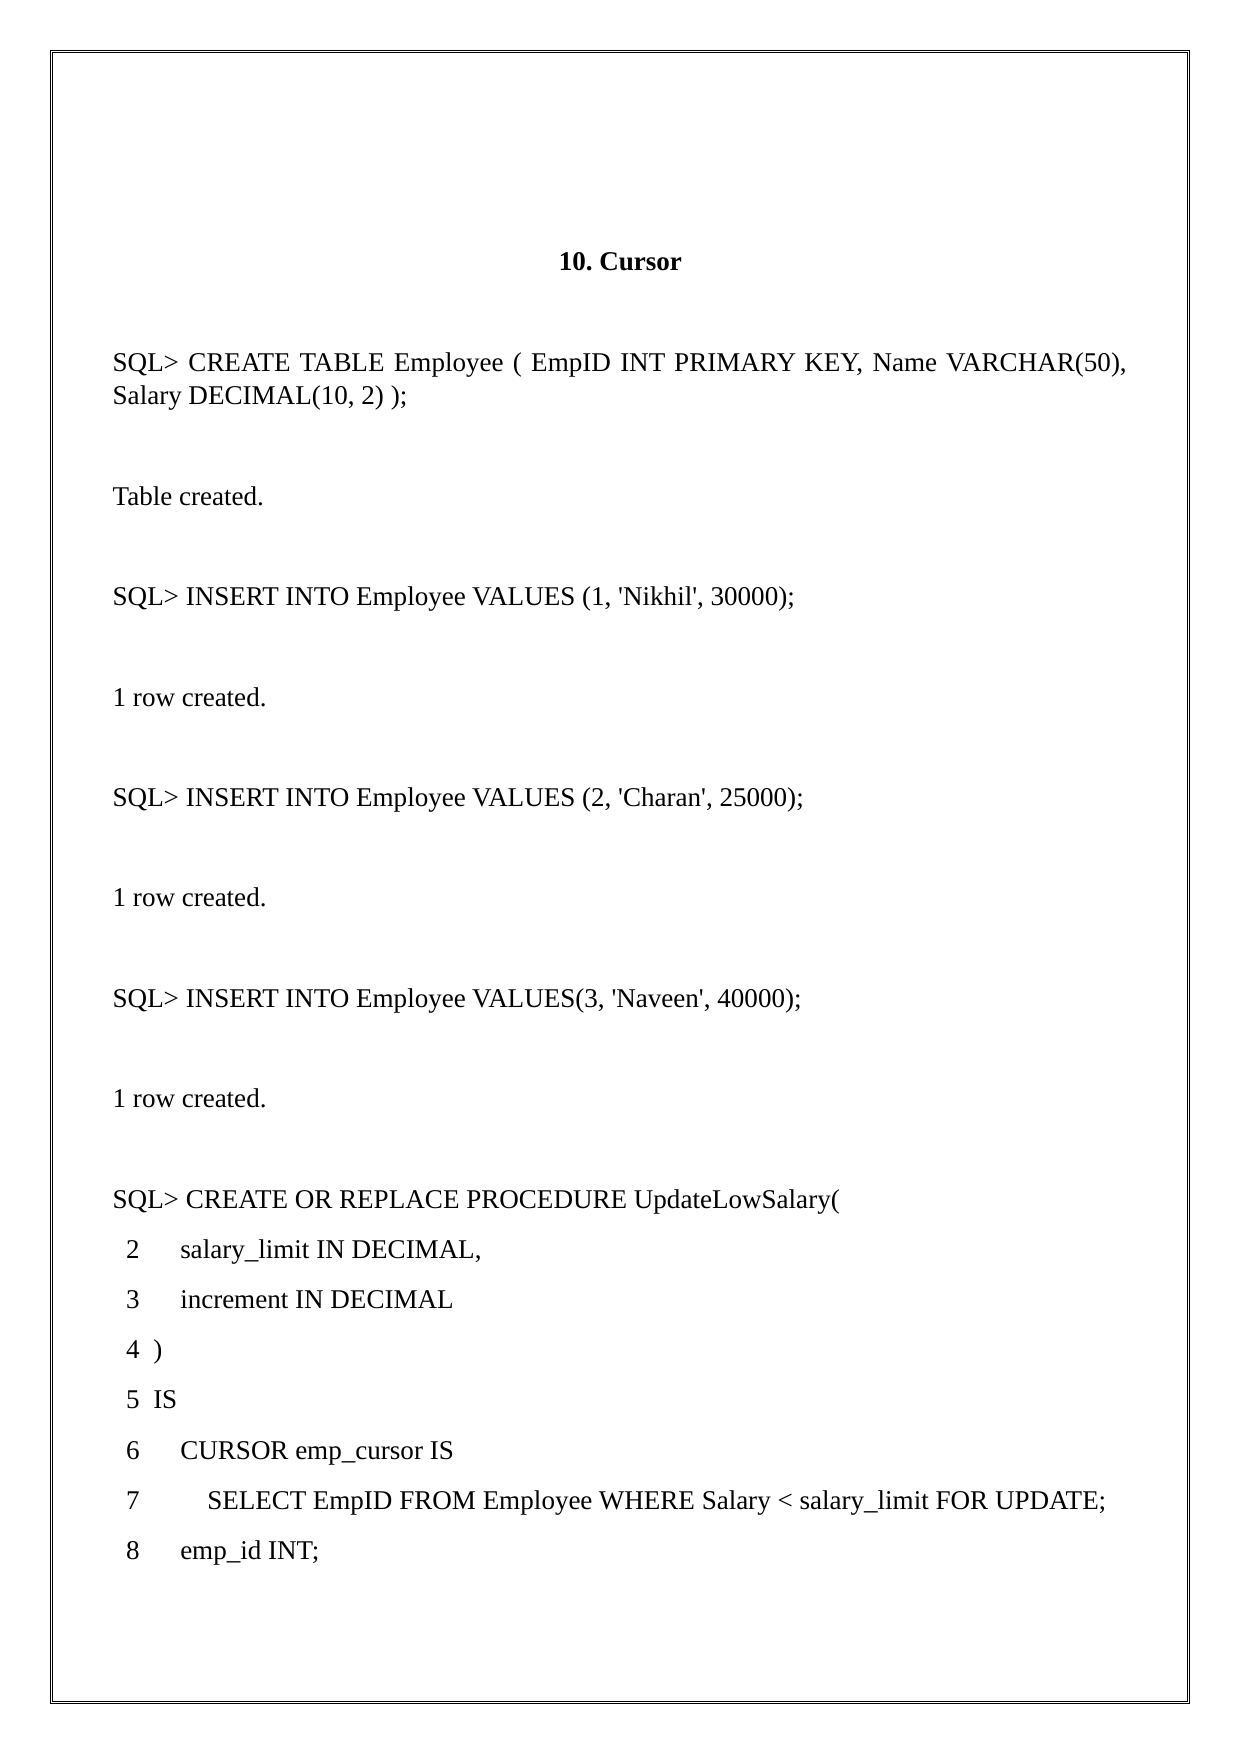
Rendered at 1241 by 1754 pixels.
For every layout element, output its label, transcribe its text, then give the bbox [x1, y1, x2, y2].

text 1 row created. [112, 681, 1128, 712]
text 10. Cursor [112, 245, 1128, 277]
text SQL> CREATE TABLE Employee ( EmpID INT PRIMARY KEY, Name VARCHAR(50), Salary DECIMAL(10, 2) ); [112, 346, 1128, 411]
text Table created. [112, 480, 1128, 511]
text 8 emp_id INT; [112, 1534, 1128, 1565]
text 7 SELECT EmpID FROM Employee WHERE Salary < salary_limit FOR UPDATE; [112, 1484, 1128, 1515]
text 6 CURSOR emp_cursor IS [112, 1434, 1128, 1465]
text SQL> INSERT INTO Employee VALUES (2, 'Charan', 25000); [112, 781, 1128, 812]
text SQL> CREATE OR REPLACE PROCEDURE UpdateLowSalary( [112, 1183, 1128, 1214]
text SQL> INSERT INTO Employee VALUES (1, 'Nikhil', 30000); [112, 580, 1128, 611]
text 4 ) [112, 1333, 1128, 1364]
text 1 row created. [112, 1082, 1128, 1113]
text 3 increment IN DECIMAL [112, 1283, 1128, 1314]
text 5 IS [112, 1383, 1128, 1415]
text SQL> INSERT INTO Employee VALUES(3, 'Naveen', 40000); [112, 982, 1128, 1013]
text 1 row created. [112, 881, 1128, 913]
text 2 salary_limit IN DECIMAL, [112, 1233, 1128, 1264]
